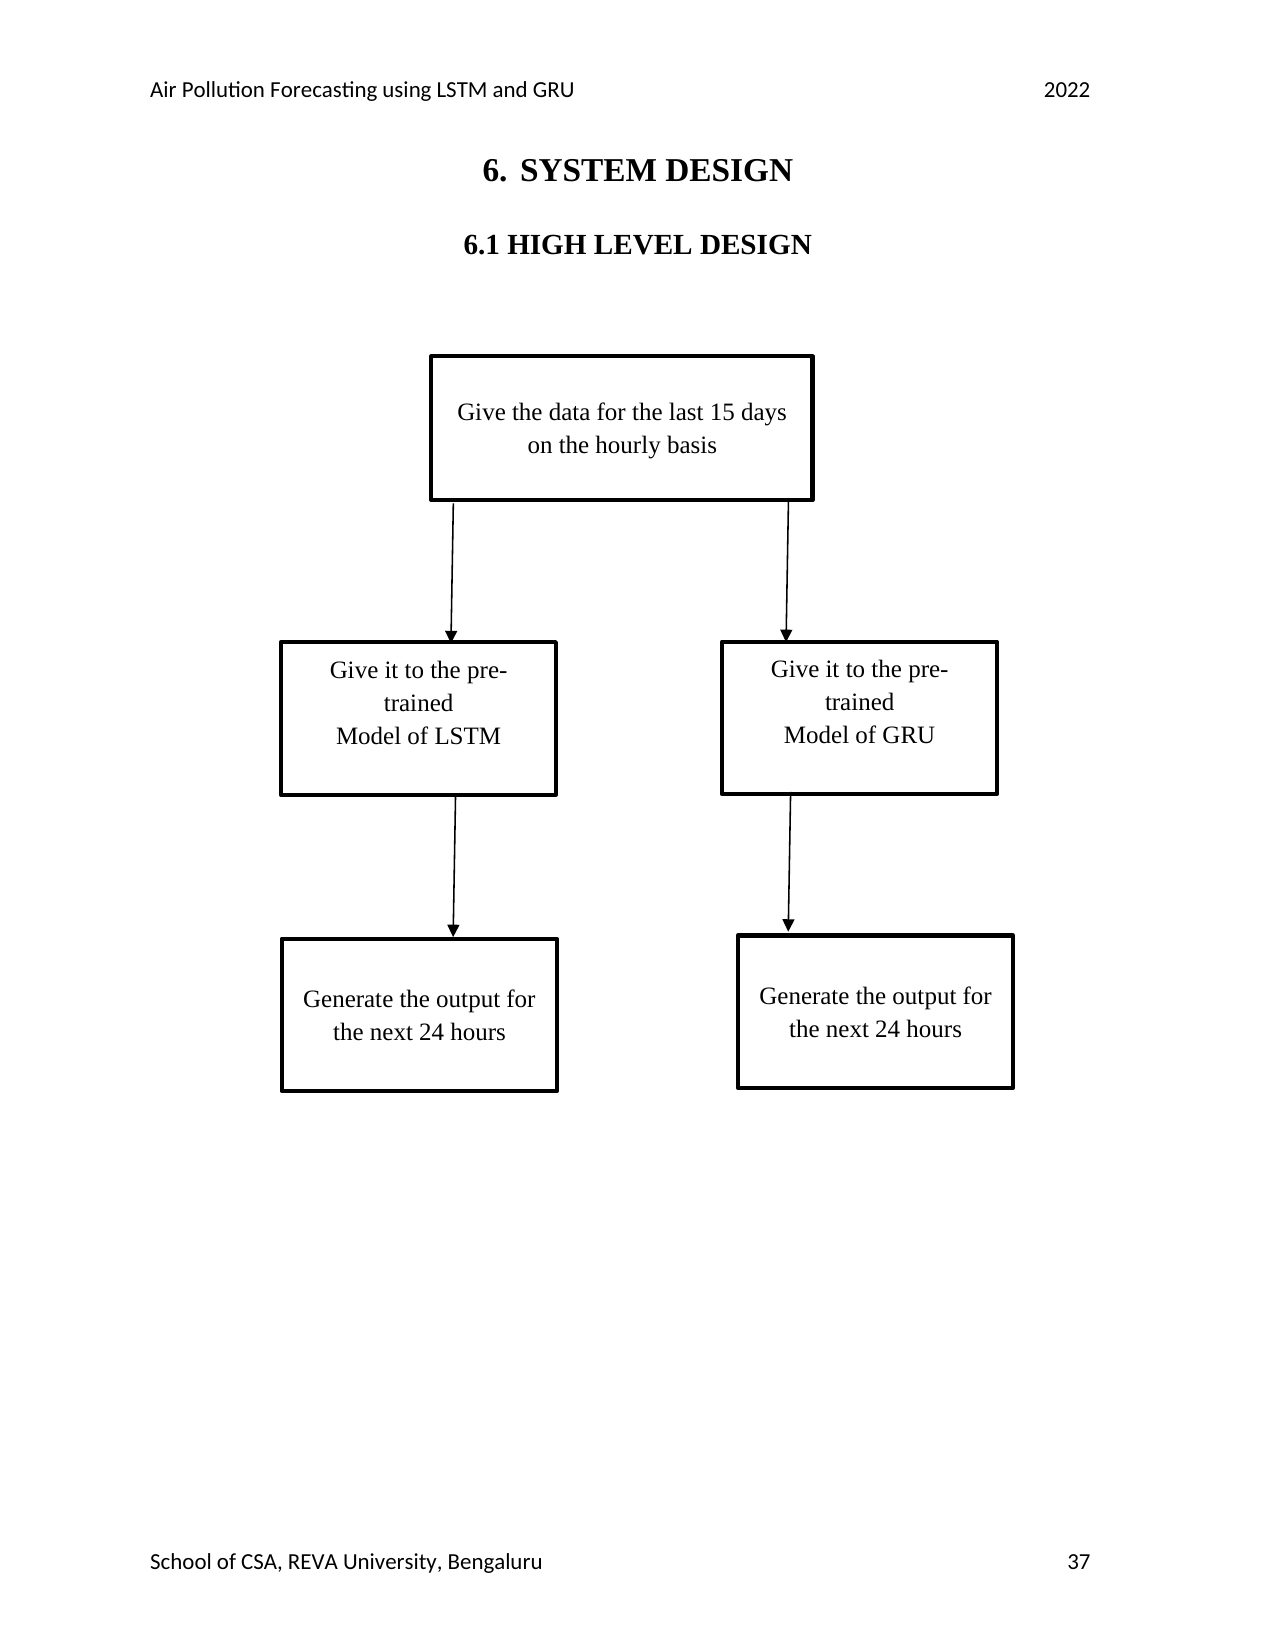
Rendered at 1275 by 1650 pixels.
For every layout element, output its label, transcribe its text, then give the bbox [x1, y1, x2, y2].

list SYSTEM DESIGN [150, 150, 1125, 188]
list HIGH LEVEL DESIGN [150, 227, 1125, 261]
